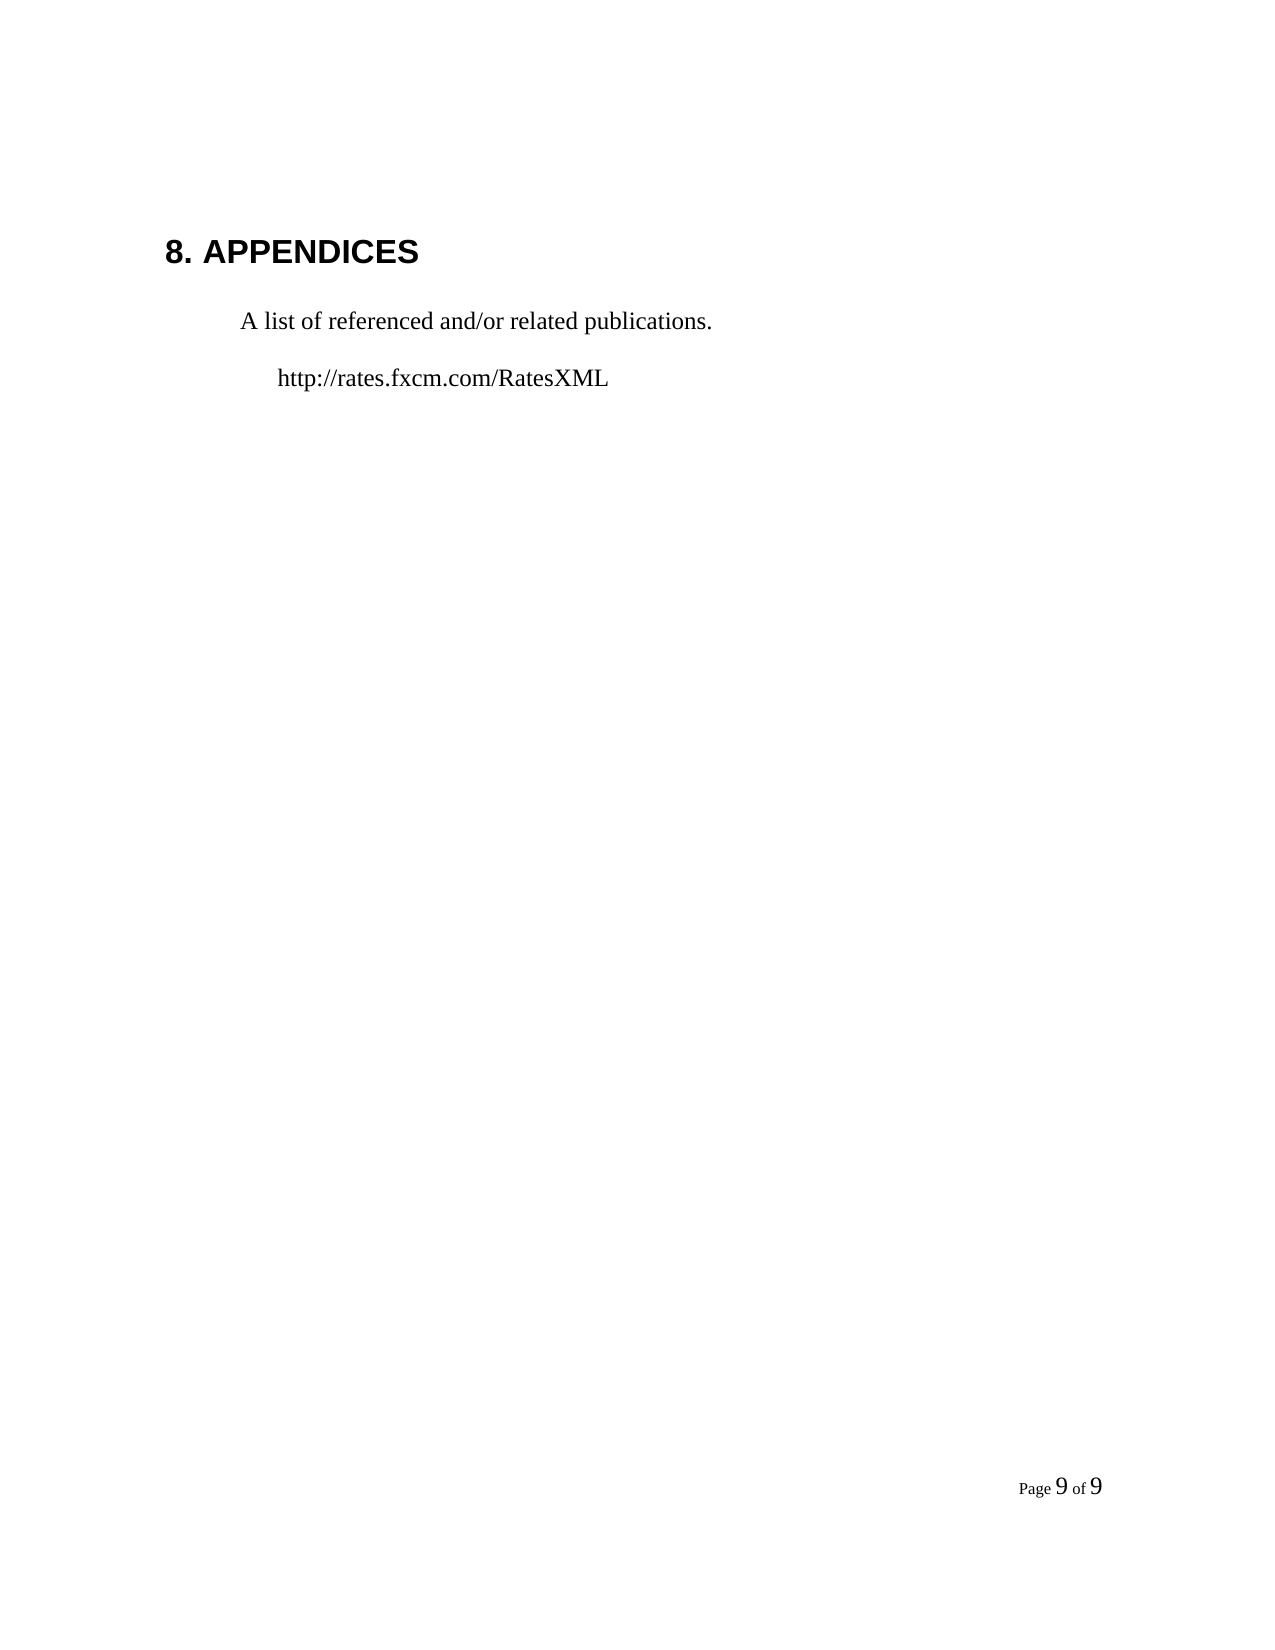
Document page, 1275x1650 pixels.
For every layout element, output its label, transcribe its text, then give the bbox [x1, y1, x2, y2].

text http://rates.fxcm.com/RatesXML [165, 363, 1110, 392]
text A list of referenced and/or related publications. [165, 306, 1110, 335]
subtitle APPENDICES [165, 232, 1110, 271]
